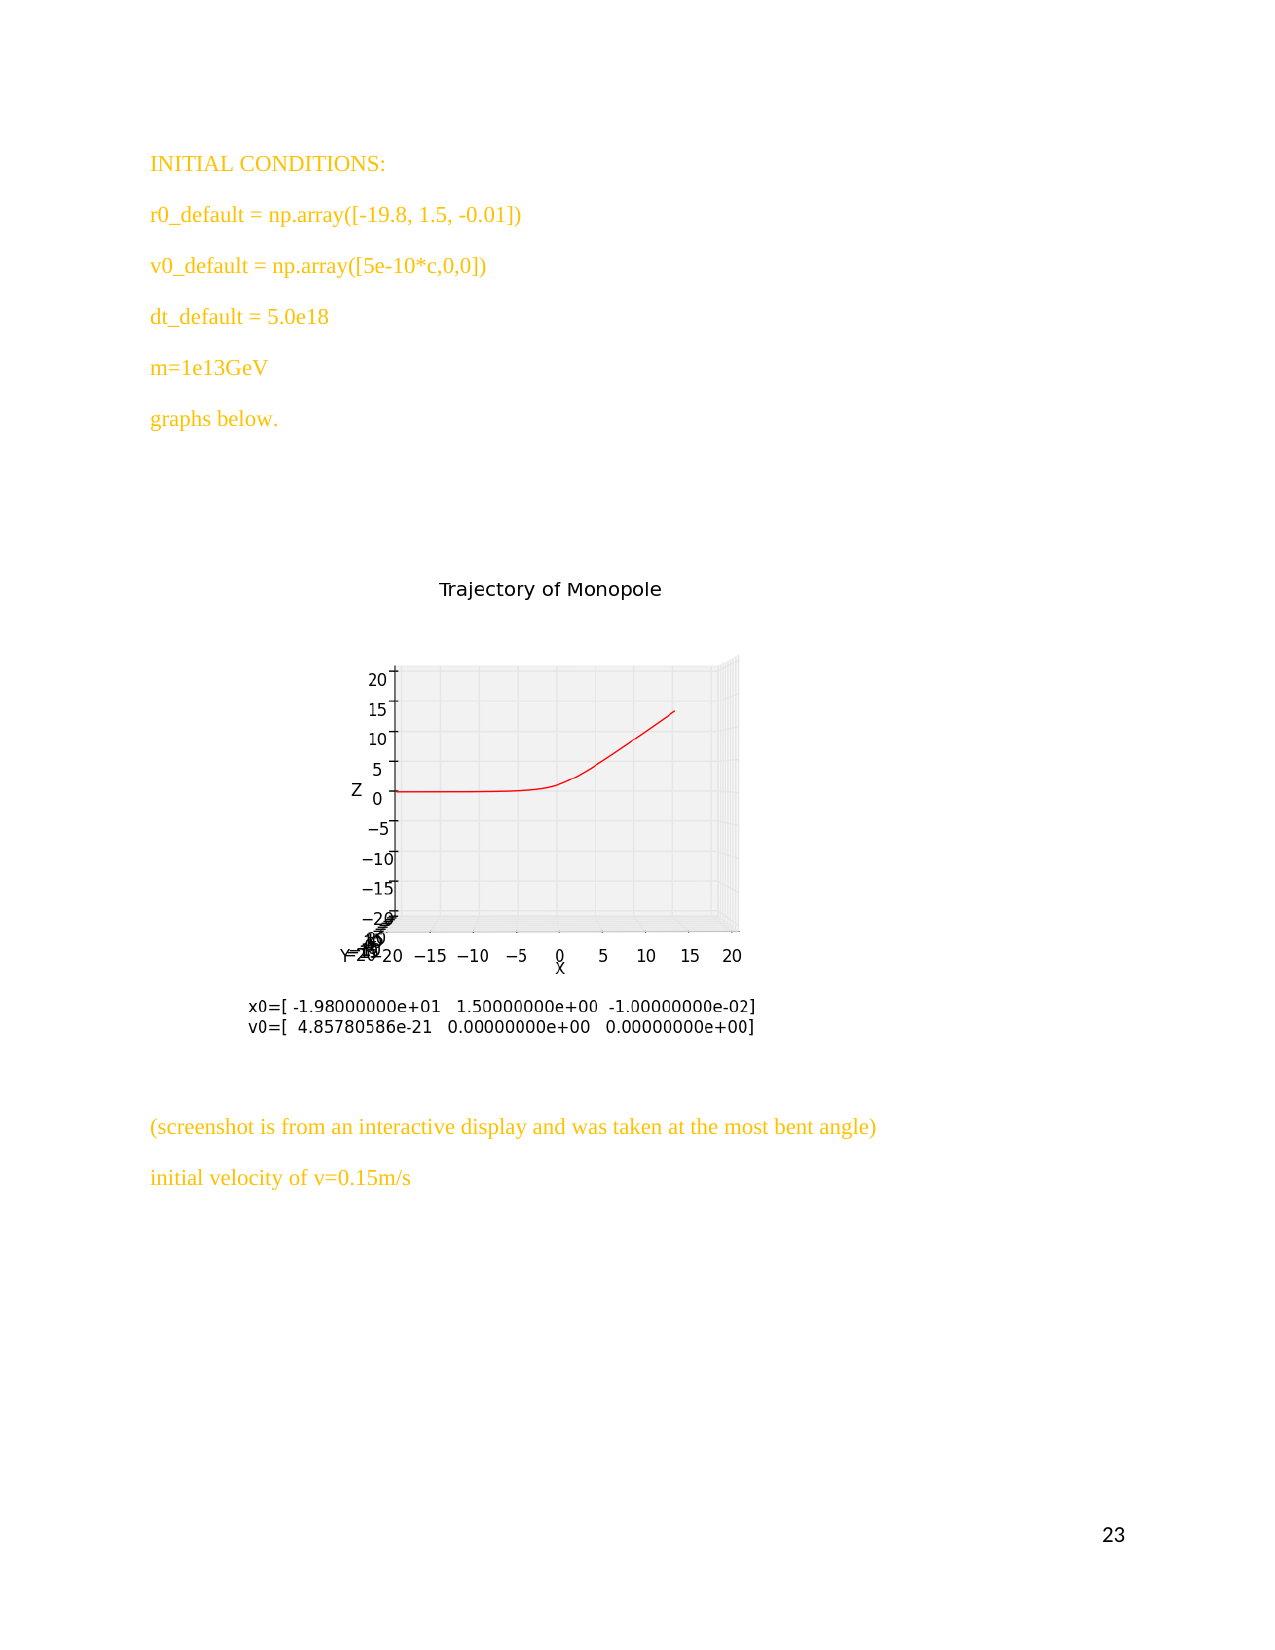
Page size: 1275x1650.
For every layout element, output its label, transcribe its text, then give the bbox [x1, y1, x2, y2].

text v0_default = np.array([5e-10*c,0,0]) [150, 252, 1125, 278]
text INITIAL CONDITIONS: [150, 150, 1125, 176]
text r0_default = np.array([-19.8, 1.5, -0.01]) [150, 201, 1125, 227]
text graphs below. [150, 405, 1125, 432]
picture [150, 507, 929, 1089]
text (screenshot is from an interactive display and was taken at the most bent angle) [150, 1113, 1125, 1139]
text dt_default = 5.0e18 [150, 303, 1125, 329]
text initial velocity of v=0.15m/s [150, 1164, 1125, 1191]
text m=1e13GeV [150, 354, 1125, 381]
